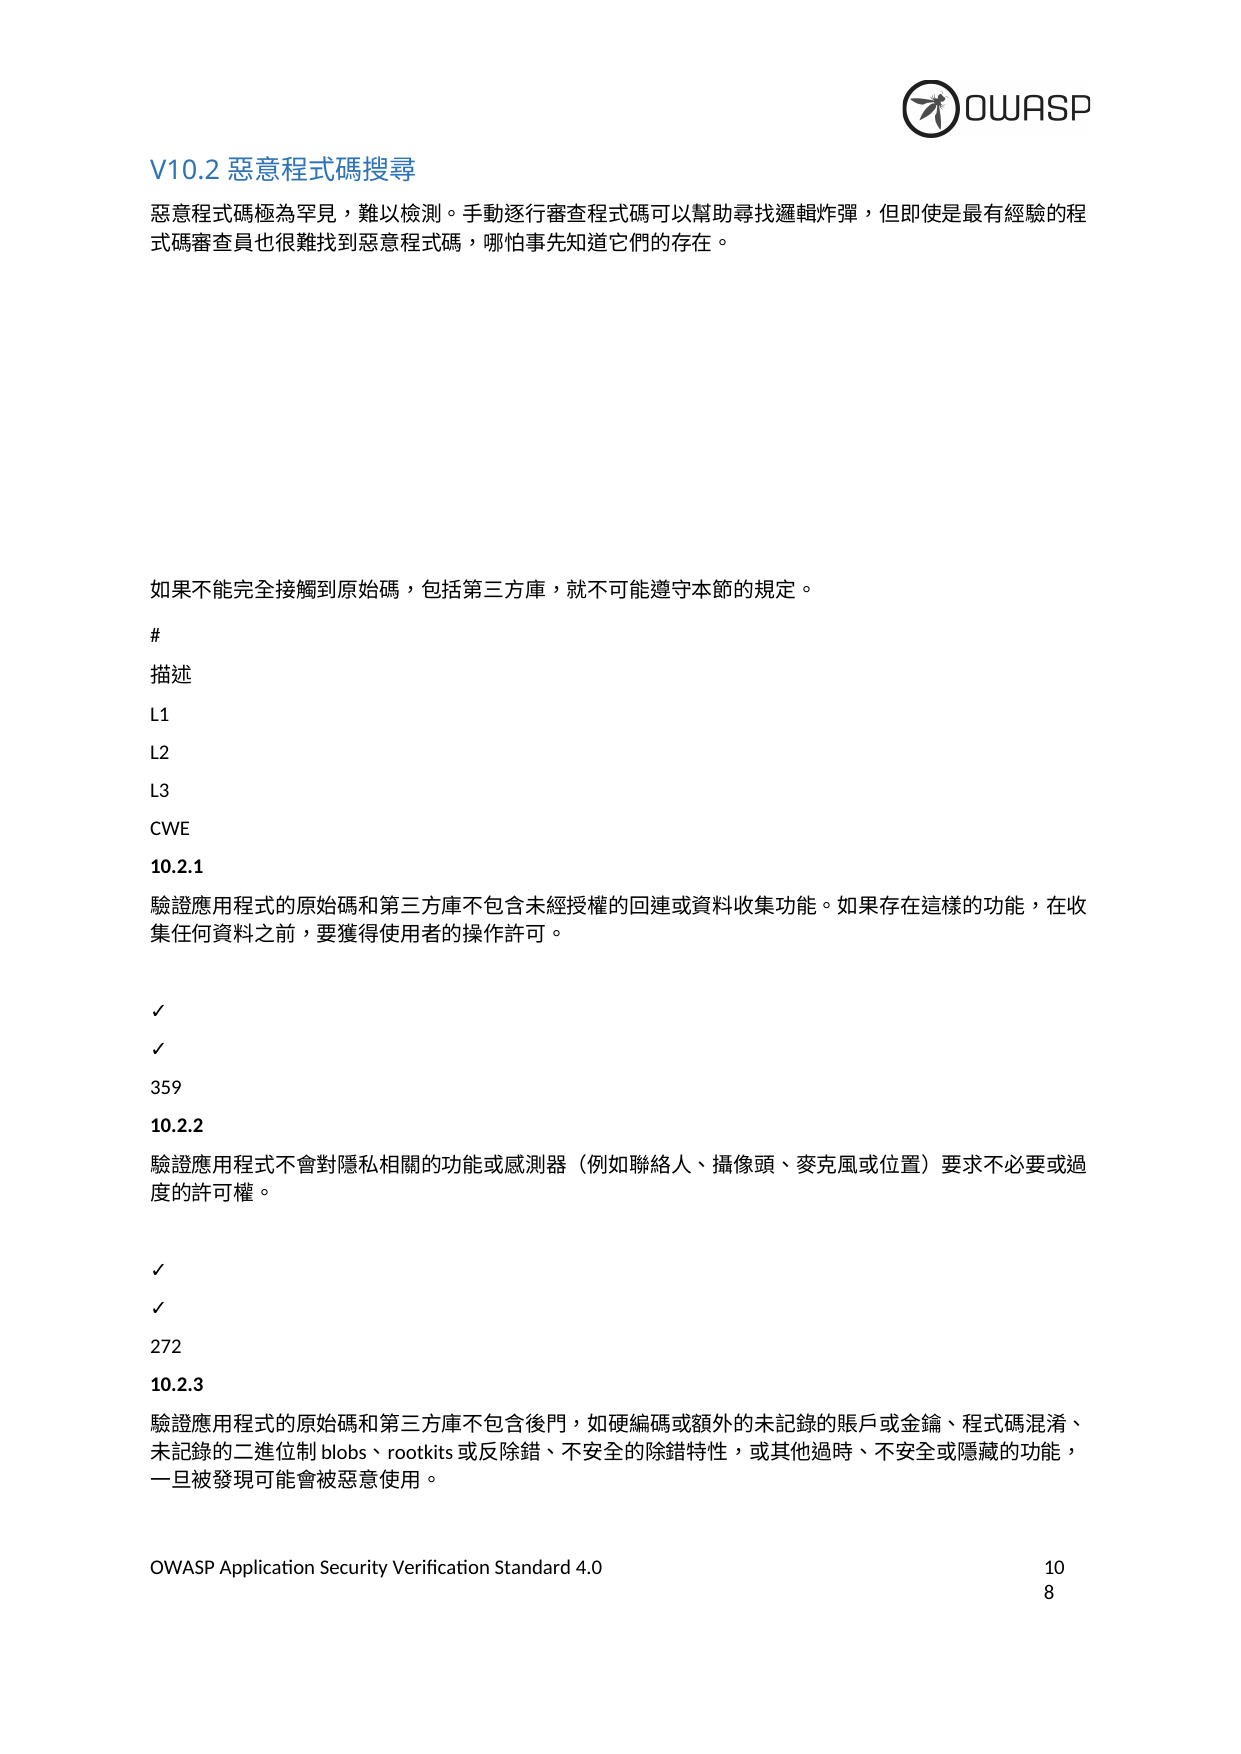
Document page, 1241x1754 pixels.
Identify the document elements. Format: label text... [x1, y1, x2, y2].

subtitle V10.2 惡意程式碼搜尋 [150, 150, 1090, 187]
picture [902, 80, 1091, 138]
text 如果不能完全接觸到原始碼，包括第三方庫，就不可能遵守本節的規定。 [150, 269, 1090, 604]
